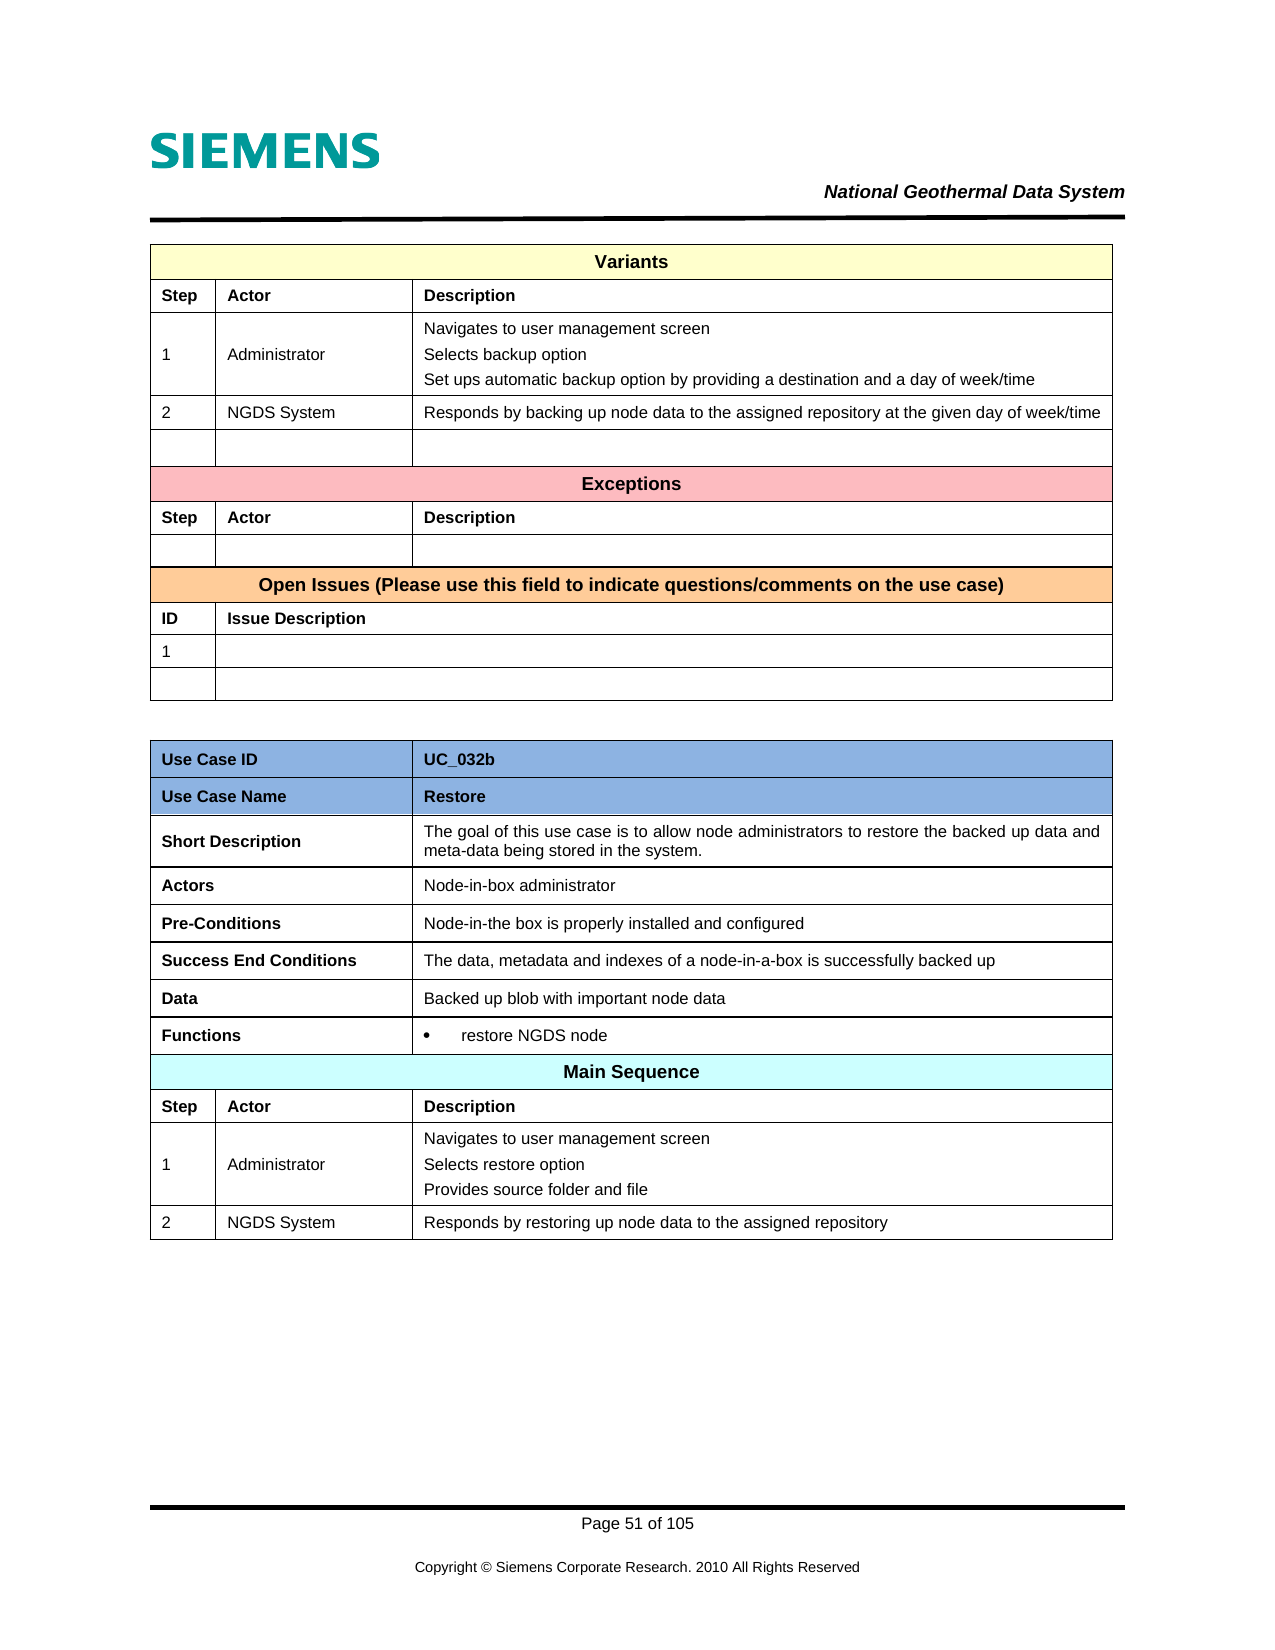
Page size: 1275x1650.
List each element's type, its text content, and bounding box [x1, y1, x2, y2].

table_cell Issue Description [216, 603, 1112, 634]
table_cell Description [413, 280, 1112, 312]
table_cell Node-in-the box is properly installed and configured [413, 905, 1112, 941]
table_cell [216, 668, 1112, 700]
table_cell Backed up blob with important node data [413, 980, 1112, 1016]
table_cell Actors [151, 868, 412, 904]
table_cell [151, 430, 215, 466]
table_cell 2 [151, 396, 215, 428]
table_cell ID [151, 603, 215, 634]
table_cell [216, 635, 1112, 667]
picture [150, 132, 380, 169]
table_cell Exceptions [151, 467, 1112, 501]
table_cell The data, metadata and indexes of a node-in-a-box is successfully backed up [413, 943, 1112, 979]
table_cell Actor [216, 1090, 412, 1122]
table_cell Administrator [216, 1123, 412, 1205]
table_cell Description [413, 1090, 1112, 1122]
table_cell Open Issues (Please use this field to indicate questions/comments on the use case) [151, 568, 1112, 602]
table_cell Step [151, 280, 215, 312]
table_cell 1 [151, 635, 215, 667]
table_cell Restore [413, 778, 1112, 814]
table_cell Variants [151, 245, 1112, 279]
table_cell Data [151, 980, 412, 1016]
table_cell The goal of this use case is to allow node administrators to restore the backed up data and meta-data being stored in the system. [413, 816, 1112, 866]
table_cell Navigates to user management screen Selects restore option Provides source folder and file [413, 1123, 1112, 1205]
table_cell Responds by backing up node data to the assigned repository at the given day of week/time [413, 396, 1112, 428]
table_cell Actor [216, 280, 412, 312]
table_cell Step [151, 502, 215, 534]
table_cell 1 [151, 313, 215, 395]
table_cell [151, 535, 215, 566]
table_cell [413, 430, 1112, 466]
table_cell Pre-Conditions [151, 905, 412, 941]
table_cell Node-in-box administrator [413, 868, 1112, 904]
table_cell [413, 535, 1112, 566]
table_cell Responds by restoring up node data to the assigned repository [413, 1206, 1112, 1239]
table_cell Use Case Name [151, 778, 412, 814]
table_cell Administrator [216, 313, 412, 395]
table_cell Description [413, 502, 1112, 534]
table_cell 2 [151, 1206, 215, 1239]
table_cell Success End Conditions [151, 943, 412, 979]
table_cell NGDS System [216, 1206, 412, 1239]
table_cell [216, 535, 412, 566]
table_cell 1 [151, 1123, 215, 1205]
table_cell Actor [216, 502, 412, 534]
table_cell Functions [151, 1018, 412, 1054]
table_cell [151, 668, 215, 700]
table_cell Short Description [151, 816, 412, 866]
table_header Use Case ID [151, 741, 412, 777]
table_cell [216, 430, 412, 466]
table_cell Step [151, 1090, 215, 1122]
table_cell Main Sequence [151, 1055, 1112, 1089]
table_cell NGDS System [216, 396, 412, 428]
table_cell restore NGDS node [413, 1018, 1112, 1054]
table_header UC_032b [413, 741, 1112, 777]
table_cell Navigates to user management screen Selects backup option Set ups automatic backup option by providing a destination and a day of week/time [413, 313, 1112, 395]
